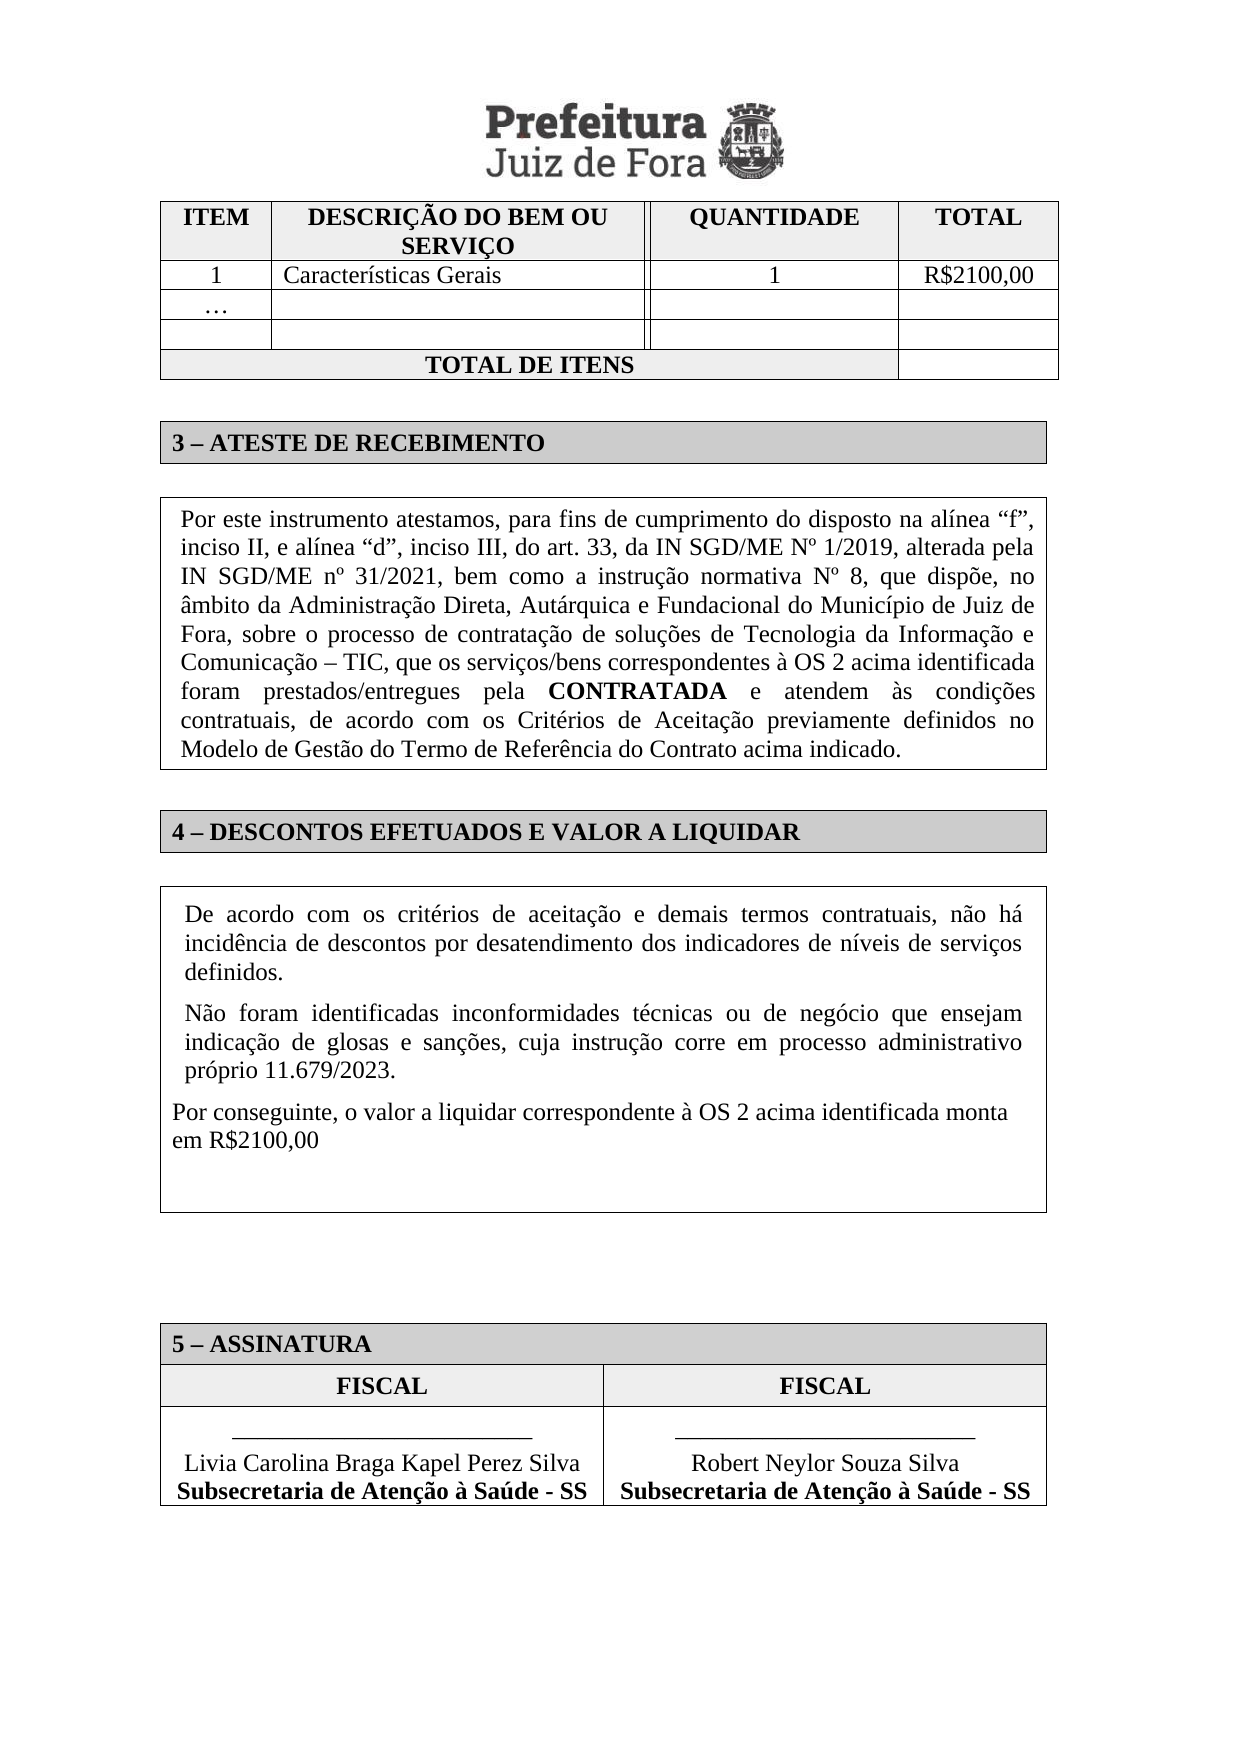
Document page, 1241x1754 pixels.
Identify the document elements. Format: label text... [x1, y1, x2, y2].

table_cell [645, 261, 650, 289]
table_cell [651, 290, 898, 319]
table_header Por este instrumento atestamos, para fins de cumprimento do disposto na alínea “f”, inciso II, e alínea “d”, inciso III, do art. 33, da IN SGD/ME Nº 1/2019, alterada pela IN SGD/ME nº 31/2021, bem como a instrução normativa Nº 8, que dispõe, no âmbito da Administração Direta, Autárquica e Fundacional do Município de Juiz de Fora, sobre o processo de contratação de soluções de Tecnologia da Informação e Comunicação – TIC, que os serviços/bens correspondentes à OS 2 acima identificada foram prestados/entregues pela CONTRATADA e atendem às condições contratuais, de acordo com os Critérios de Aceitação previamente definidos no Modelo de Gestão do Termo de Referência do Contrato acima indicado. [161, 498, 1046, 768]
table_cell [651, 320, 898, 349]
table_cell DESCRIÇÃO DO BEM OU SERVIÇO [272, 202, 644, 259]
picture [440, 75, 800, 201]
table_cell R$2100,00 [899, 261, 1058, 289]
table_header De acordo com os critérios de aceitação e demais termos contratuais, não há incidência de descontos por desatendimento dos indicadores de níveis de serviços definidos. Não foram identificadas inconformidades técnicas ou de negócio que ensejam indicação de glosas e sanções, cuja instrução corre em processo administrativo próprio 11.679/2023. Por conseguinte, o valor a liquidar correspondente à OS 2 acima identificada monta em R$2100,00 [161, 887, 1046, 1212]
table_cell [272, 320, 644, 349]
table_cell 1 [161, 261, 271, 289]
table_header 3 – ATESTE DE RECEBIMENTO [161, 422, 1046, 463]
table_cell 1 [651, 261, 898, 289]
table_cell [899, 350, 1058, 379]
table_cell ________________________ Livia Carolina Braga Kapel Perez Silva Subsecretaria de Atenção à Saúde - SS [161, 1407, 603, 1505]
table_cell Características Gerais [272, 261, 644, 289]
table_cell [272, 290, 644, 319]
table_cell [645, 290, 650, 319]
table_cell ________________________ Robert Neylor Souza Silva Subsecretaria de Atenção à Saúde - SS [604, 1407, 1046, 1505]
table_header 5 – ASSINATURA [161, 1324, 1046, 1364]
table_cell … [161, 290, 271, 319]
table_header 4 – DESCONTOS EFETUADOS E VALOR A LIQUIDAR [161, 811, 1046, 852]
table_cell FISCAL [604, 1365, 1046, 1406]
table_cell [161, 320, 271, 349]
table_cell ITEM [161, 202, 271, 259]
table_cell FISCAL [161, 1365, 603, 1406]
table_cell [645, 320, 650, 349]
table_cell [899, 290, 1058, 319]
table_cell [899, 320, 1058, 349]
table_cell [645, 202, 650, 259]
table_cell TOTAL [899, 202, 1058, 259]
table_cell TOTAL DE ITENS [161, 350, 898, 379]
table_cell QUANTIDADE [651, 202, 898, 259]
